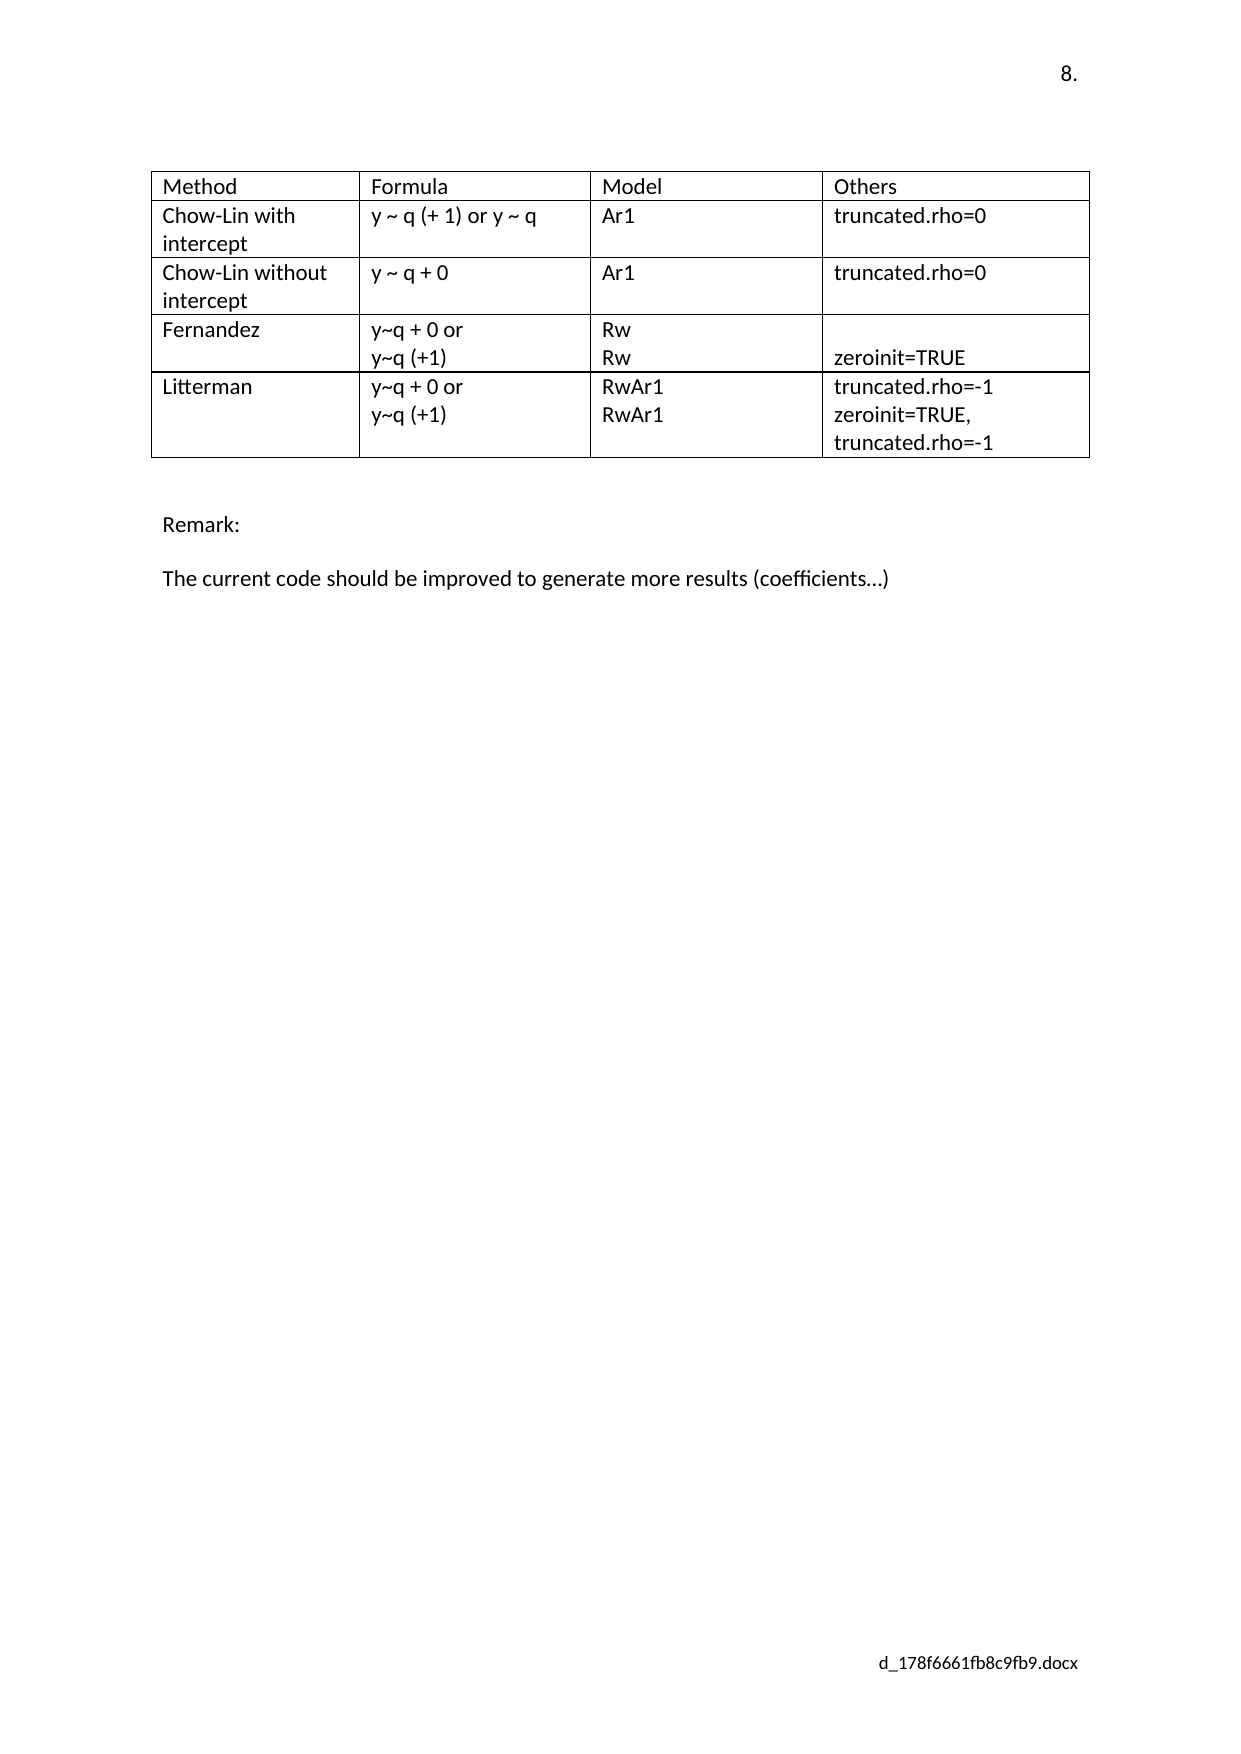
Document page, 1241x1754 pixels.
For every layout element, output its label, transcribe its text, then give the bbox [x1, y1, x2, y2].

table_cell Litterman [152, 373, 359, 457]
table_cell RwAr1 RwAr1 [591, 373, 822, 457]
table_cell Fernandez [152, 315, 359, 371]
table_header Formula [360, 172, 590, 200]
table_cell y~q + 0 or y~q (+1) [360, 373, 590, 457]
table_cell y~q + 0 or y~q (+1) [360, 315, 590, 371]
table_cell y ~ q (+ 1) or y ~ q [360, 201, 590, 257]
table_cell y ~ q + 0 [360, 258, 590, 314]
table_header Method [152, 172, 359, 200]
table_cell Rw Rw [591, 315, 822, 371]
table_cell truncated.rho=-1 zeroinit=TRUE, truncated.rho=-1 [823, 373, 1089, 457]
table_cell zeroinit=TRUE [823, 315, 1089, 371]
table_header Others [823, 172, 1089, 200]
table_cell truncated.rho=0 [823, 258, 1089, 314]
table_header Model [591, 172, 822, 200]
text Remark: [162, 511, 1078, 539]
table_cell truncated.rho=0 [823, 201, 1089, 257]
table_cell Ar1 [591, 258, 822, 314]
table_cell Chow-Lin with intercept [152, 201, 359, 257]
text The current code should be improved to generate more results (coefficients…) [162, 564, 1078, 592]
table_cell Chow-Lin without intercept [152, 258, 359, 314]
table_cell Ar1 [591, 201, 822, 257]
